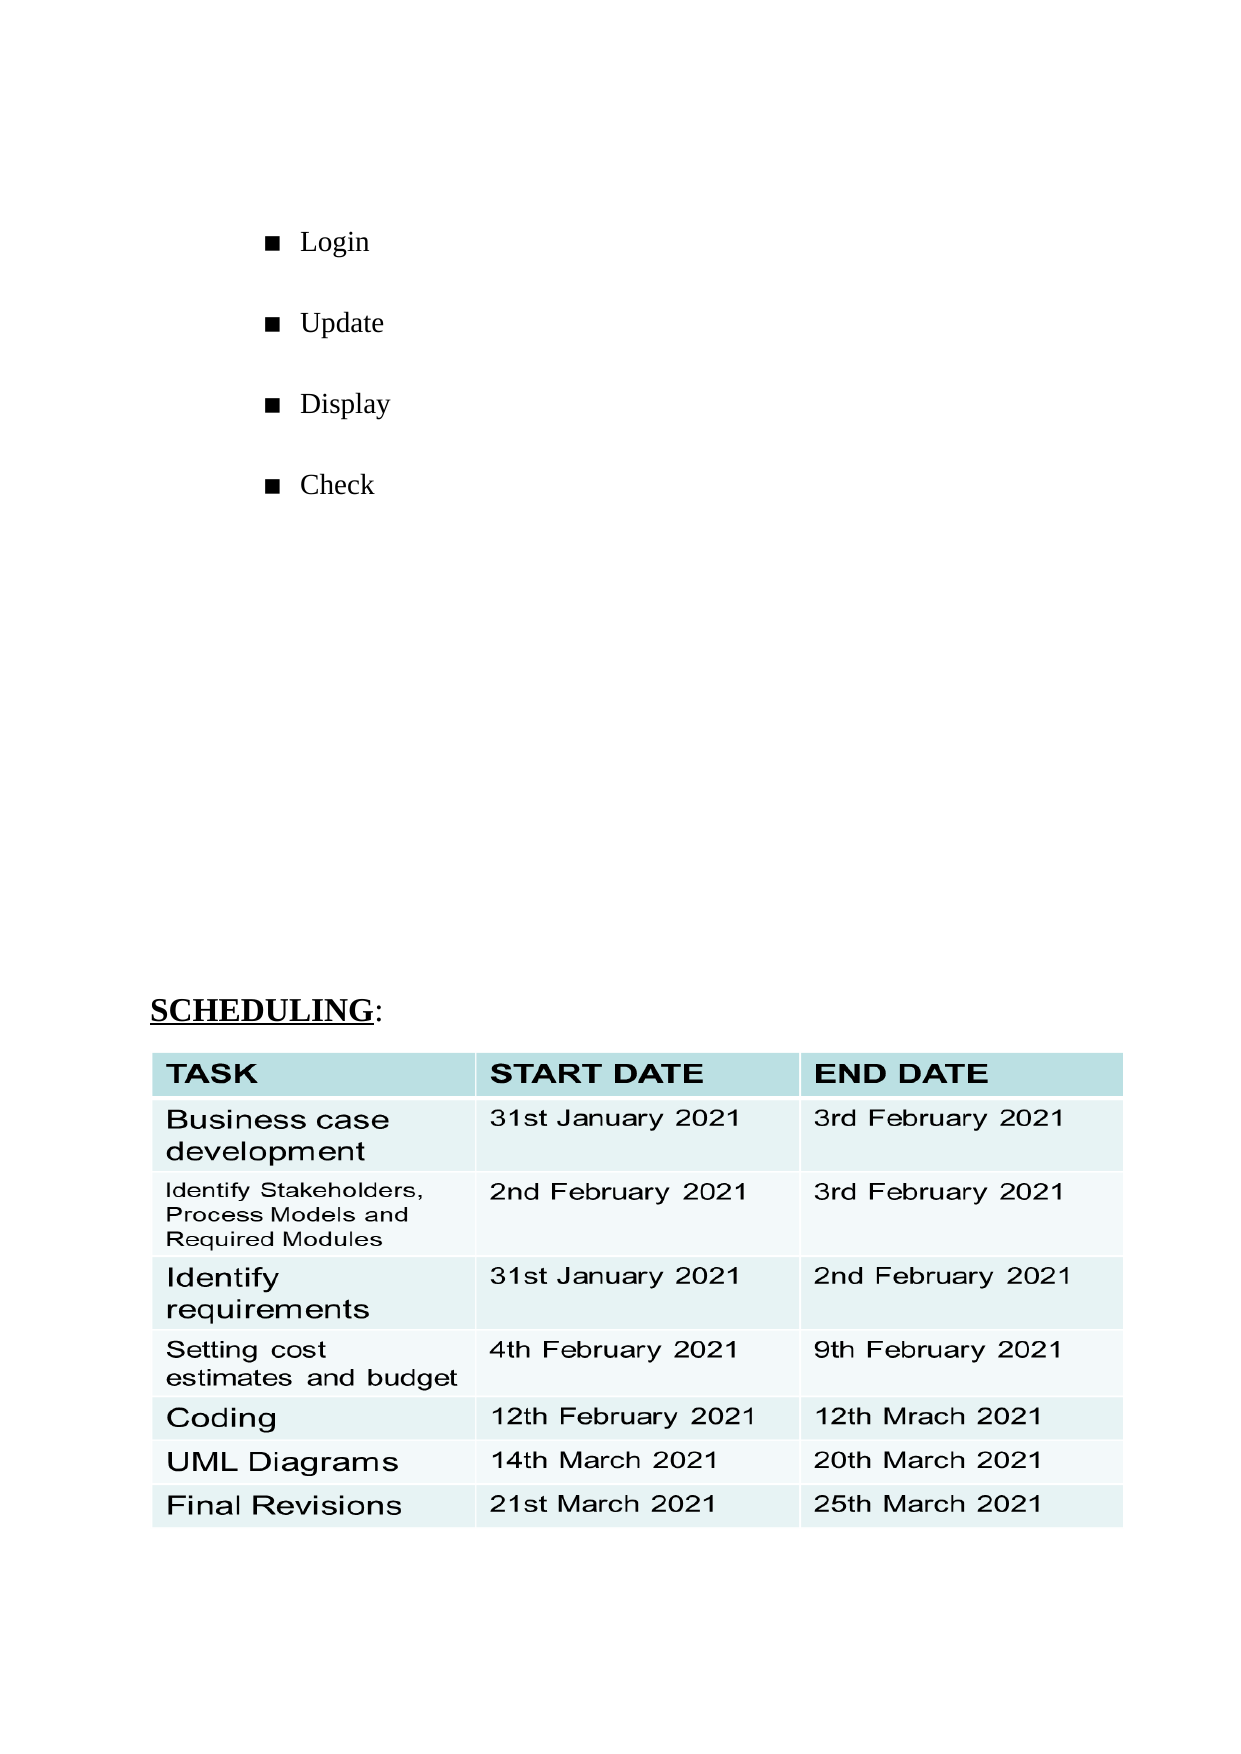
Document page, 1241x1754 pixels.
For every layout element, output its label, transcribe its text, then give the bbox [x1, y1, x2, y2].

picture [150, 1048, 1125, 1537]
list Update [262, 289, 1090, 349]
list Check [262, 451, 1090, 511]
list Display [262, 370, 1090, 430]
text SCHEDULING: [150, 990, 1090, 1028]
list Login [262, 208, 1090, 268]
